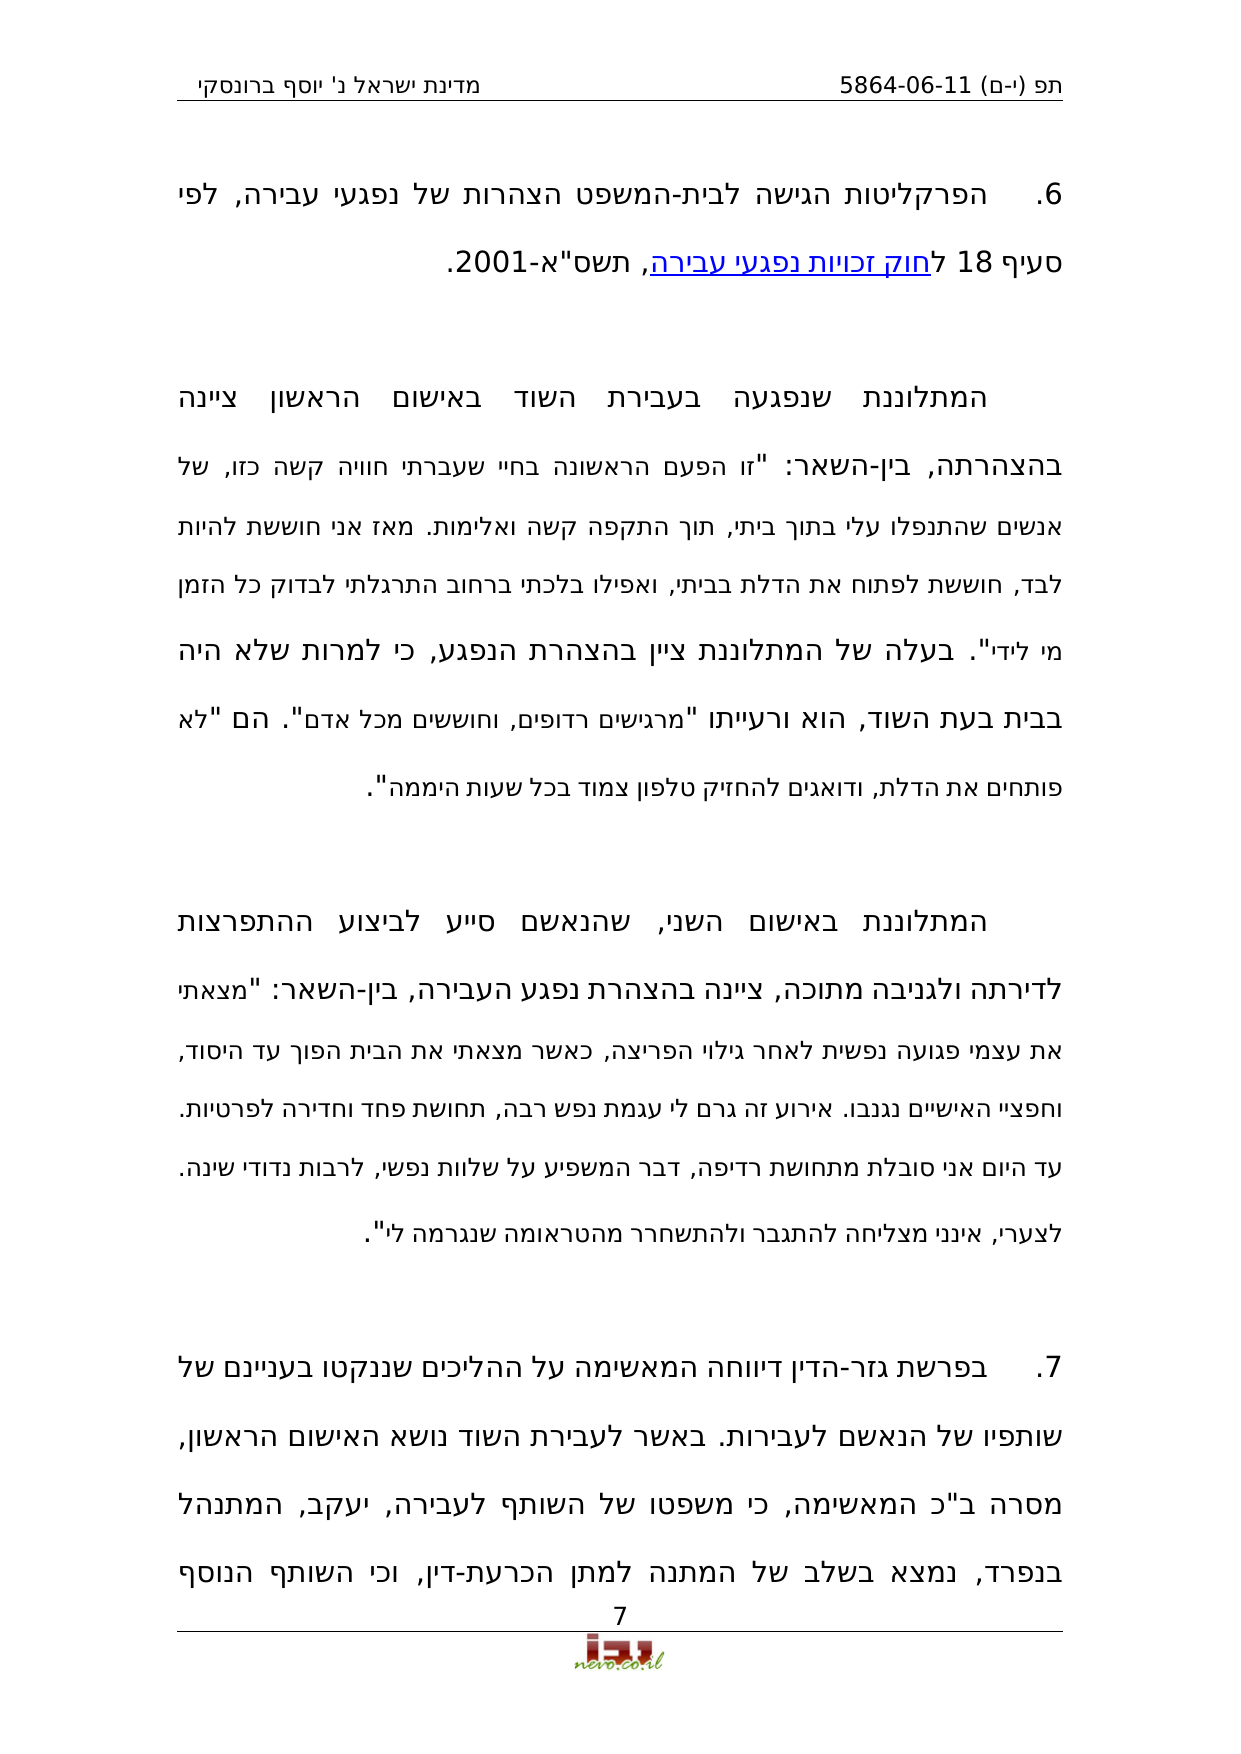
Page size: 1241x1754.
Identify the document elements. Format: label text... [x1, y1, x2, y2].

text המתלוננת באישום השני, שהנאשם סייע לביצוע ההתפרצות לדירתה ולגניבה מתוכה, ציינה בהצהרת נפגע העבירה, בין-השאר: "מצאתי את עצמי פגועה נפשית לאחר גילוי הפריצה, כאשר מצאתי את הבית הפוך עד היסוד, וחפציי האישיים נגנבו. אירוע זה גרם לי עגמת נפש רבה, תחושת פחד וחדירה לפרטיות. עד היום אני סובלת מתחושת רדיפה, דבר המשפיע על שלוות נפשי, לרבות נדודי שינה. לצערי, אינני מצליחה להתגבר ולהתשחרר מהטראומה שנגרמה לי". [177, 904, 1063, 1250]
text 6. הפרקליטות הגישה לבית-המשפט הצהרות של נפגעי עבירה, לפי סעיף 18 לחוק זכויות נפגעי עבירה, תשס"א-2001. [177, 177, 1063, 279]
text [177, 1351, 1063, 1589]
text המתלוננת שנפגעה בעבירת השוד באישום הראשון ציינה בהצהרתה, בין-השאר: "זו הפעם הראשונה בחיי שעברתי חוויה קשה כזו, של אנשים שהתנפלו עלי בתוך ביתי, תוך התקפה קשה ואלימות. מאז אני חוששת להיות לבד, חוששת לפתוח את הדלת בביתי, ואפילו בלכתי ברחוב התרגלתי לבדוק כל הזמן מי לידי". בעלה של המתלוננת ציין בהצהרת הנפגע, כי למרות שלא היה בבית בעת השוד, הוא ורעייתו "מרגישים רדופים, וחוששים מכל אדם". הם "לא פותחים את הדלת, ודואגים להחזיק טלפון צמוד בכל שעות היממה". [177, 381, 1063, 803]
picture [574, 1633, 666, 1671]
